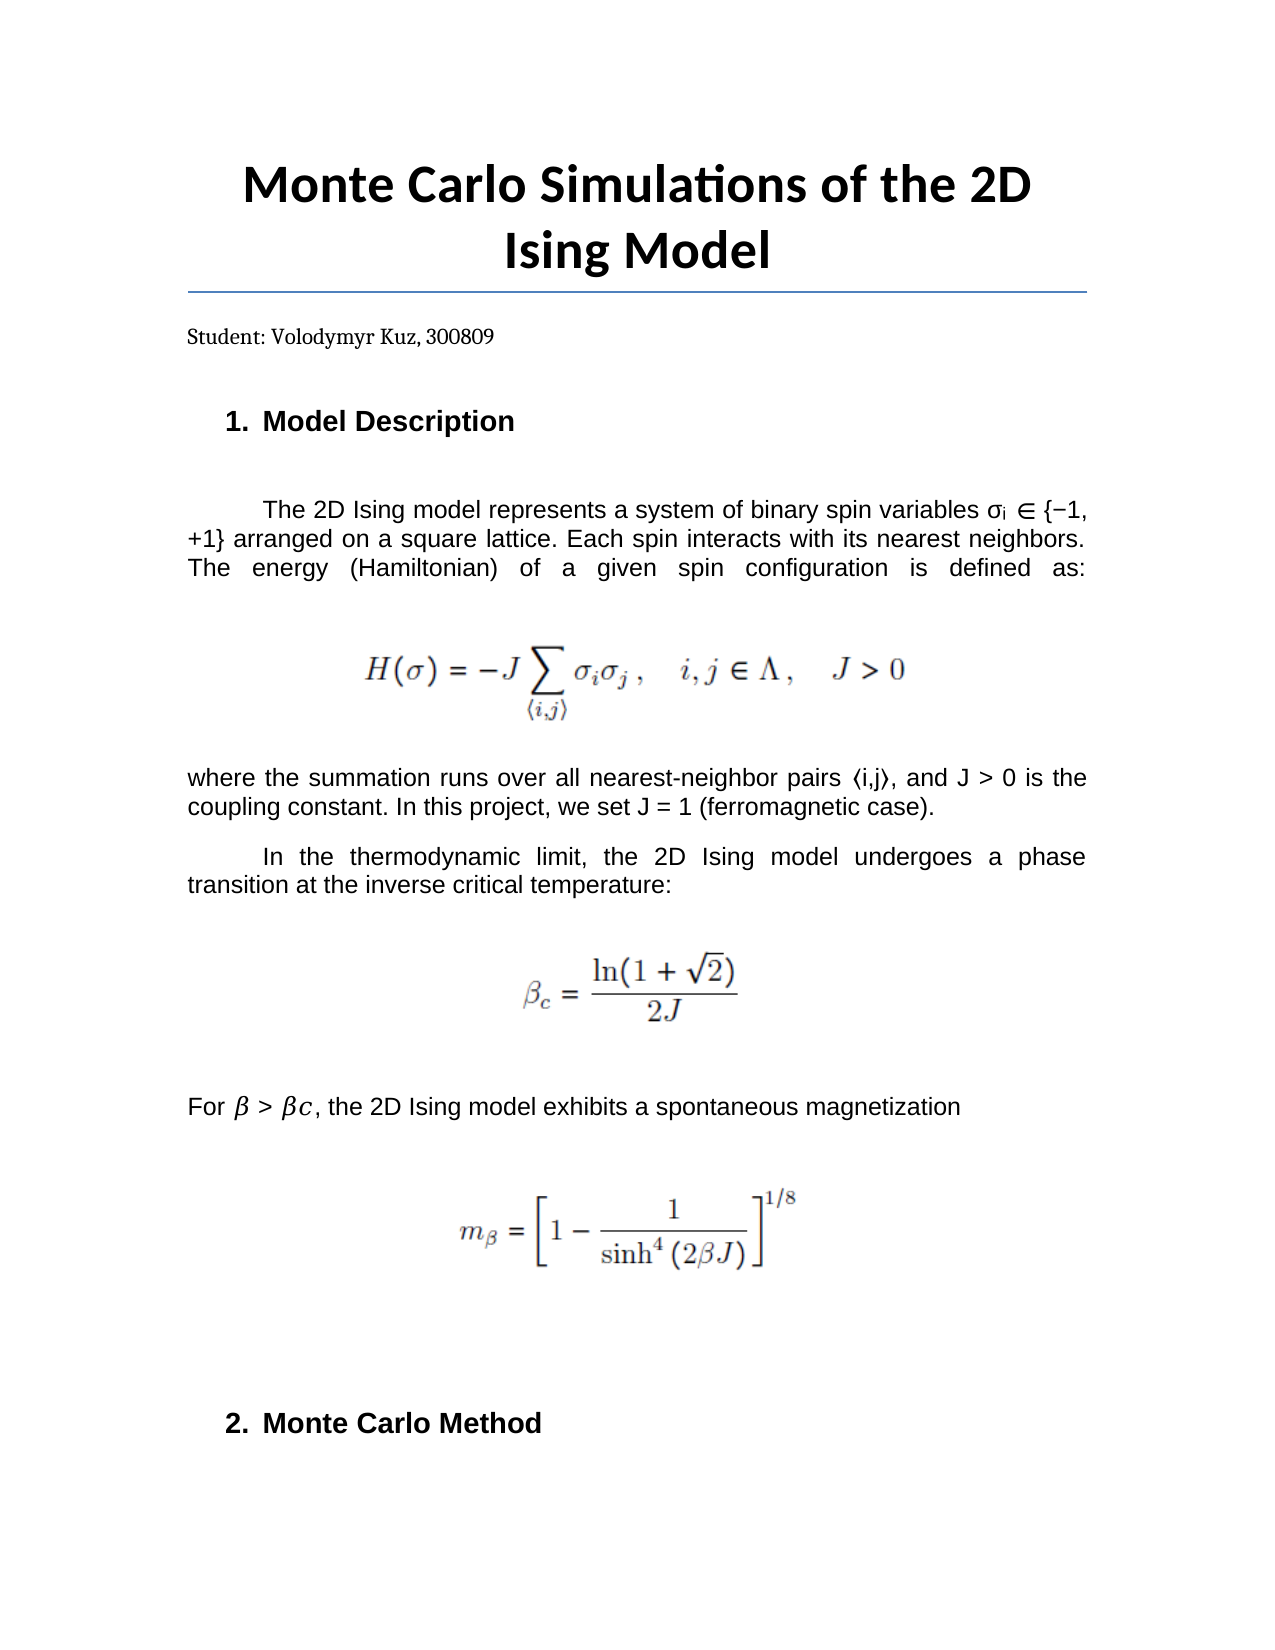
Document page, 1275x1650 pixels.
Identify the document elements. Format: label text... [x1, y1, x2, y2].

text In the thermodynamic limit, the 2D Ising model undergoes a phase transition at the inverse critical temperature: [187, 842, 1087, 899]
text For 𝛽 > 𝛽𝑐, the 2D Ising model exhibits a spontaneous magnetization [187, 1091, 1087, 1121]
picture [416, 1175, 859, 1283]
subtitle Monte Carlo Method [225, 1406, 1087, 1440]
subtitle Model Description [225, 404, 1087, 438]
text The 2D Ising model represents a system of binary spin variables σᵢ ∈ {−1, +1} arranged on a square lattice. Each spin interacts with its nearest neighbors. The energy (Hamiltonian) of a given spin configuration is defined as: where the summation runs over all nearest-neighbor pairs ⟨i,j⟩, and J > 0 is the coupling constant. In this project, we set J = 1 (ferromagnetic case). [187, 494, 1087, 821]
picture [340, 639, 934, 736]
picture [486, 928, 788, 1034]
title Monte Carlo Simulations of the 2D Ising Model [187, 150, 1087, 293]
text Student: Volodymyr Kuz, 300809 [187, 324, 1087, 350]
